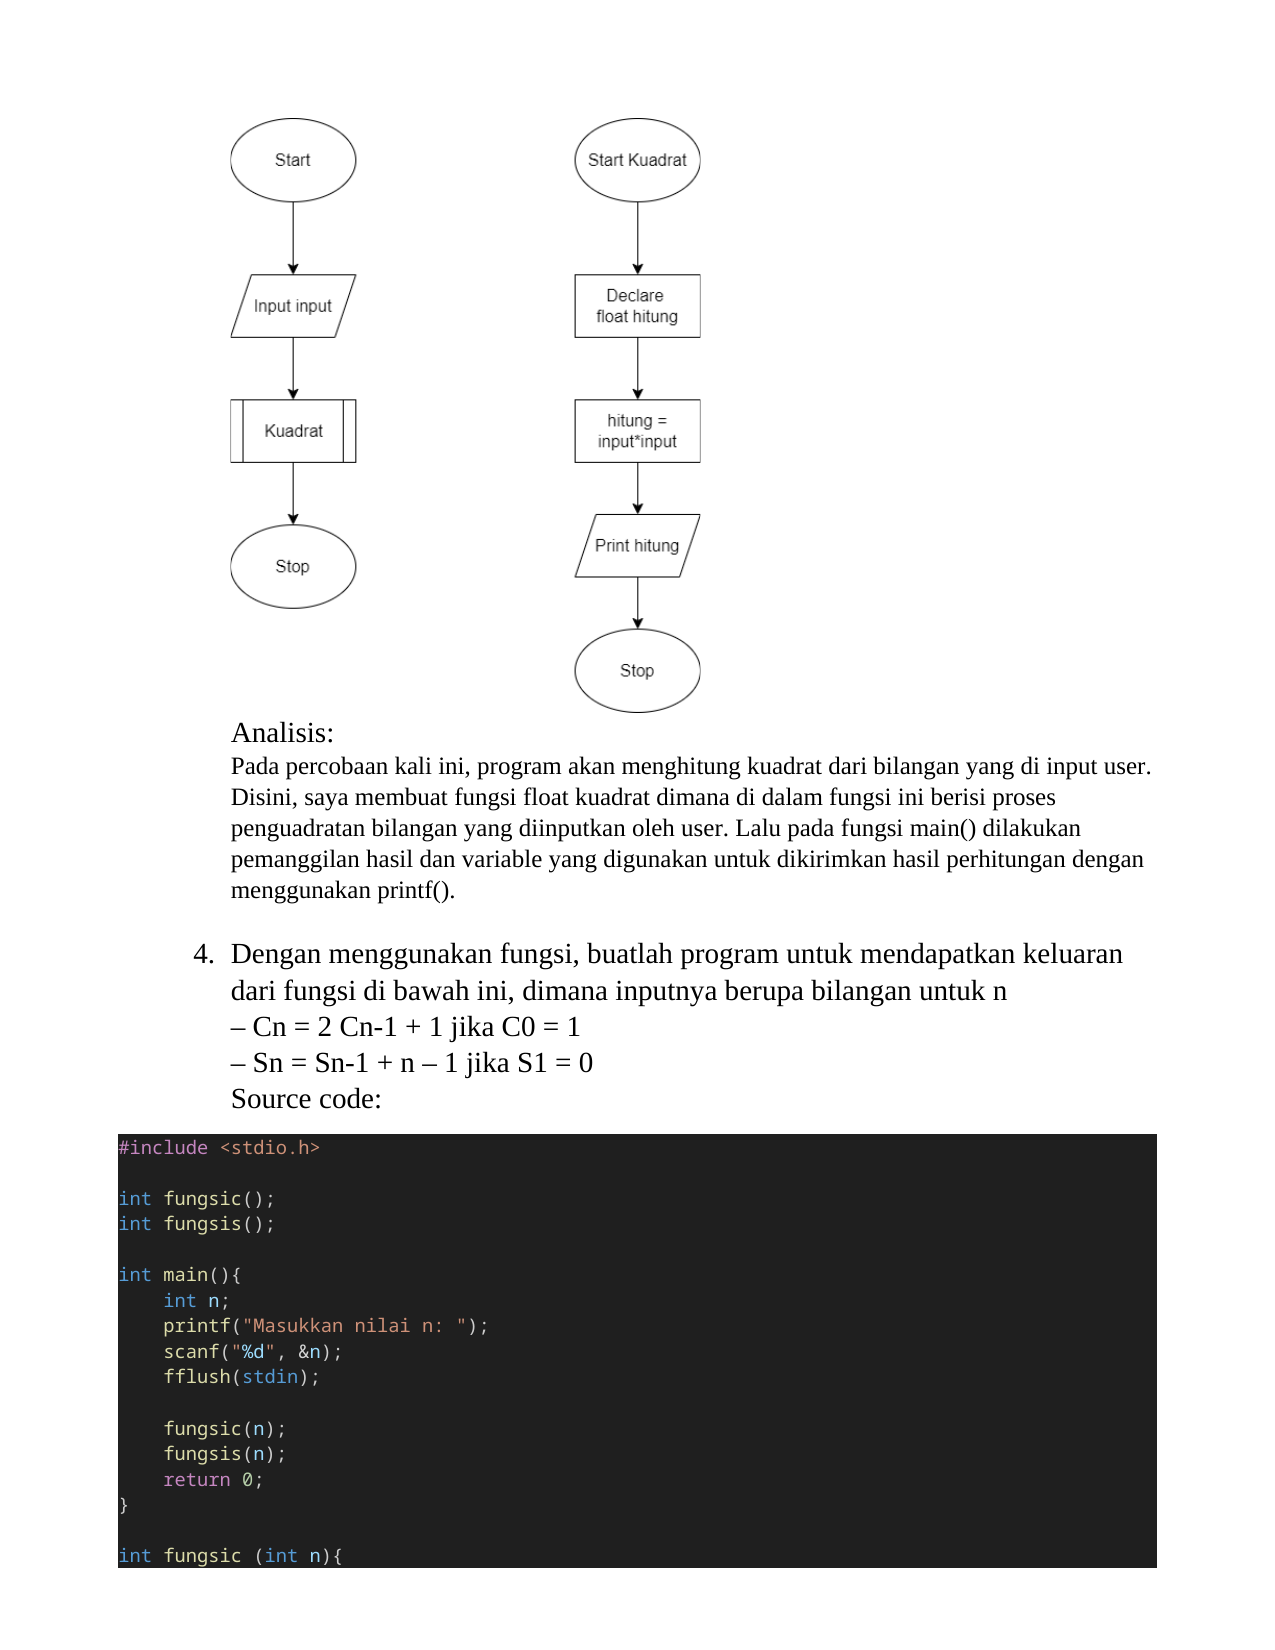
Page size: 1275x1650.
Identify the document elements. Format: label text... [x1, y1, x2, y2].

list – Sn = Sn-1 + n – 1 jika S1 = 0 [231, 1045, 1157, 1079]
text printf("Masukkan nilai n: "); [118, 1313, 1157, 1338]
text fflush(stdin); [118, 1364, 1157, 1389]
text int fungsic (int n){ [118, 1542, 1157, 1568]
text int n; [118, 1287, 1157, 1313]
text return 0; [118, 1466, 1157, 1491]
text int main(){ [118, 1262, 1157, 1287]
text int fungsis(); [118, 1211, 1157, 1236]
text scanf("%d", &n); [118, 1338, 1157, 1364]
list Pada percobaan kali ini, program akan menghitung kuadrat dari bilangan yang di input user. Disini, saya membuat fungsi float kuadrat dimana di dalam fungsi ini berisi proses penguadratan bilangan yang diinputkan oleh user. Lalu pada fungsi main() dilakukan pemanggilan hasil dan variable yang digunakan untuk dikirimkan hasil perhitungan dengan menggunakan printf(). [231, 751, 1157, 904]
text fungsis(n); [118, 1440, 1157, 1466]
list – Cn = 2 Cn-1 + 1 jika C0 = 1 [231, 1009, 1157, 1042]
text fungsic(n); [118, 1415, 1157, 1440]
text #include <stdio.h> [118, 1134, 1157, 1159]
list Source code: [231, 1081, 1157, 1115]
text int fungsic(); [118, 1185, 1157, 1211]
text } [118, 1491, 1157, 1517]
list Analisis: [231, 715, 1157, 749]
picture [230, 118, 701, 713]
list Dengan menggunakan fungsi, buatlah program untuk mendapatkan keluaran dari fungsi di bawah ini, dimana inputnya berupa bilangan untuk n [193, 937, 1157, 1006]
